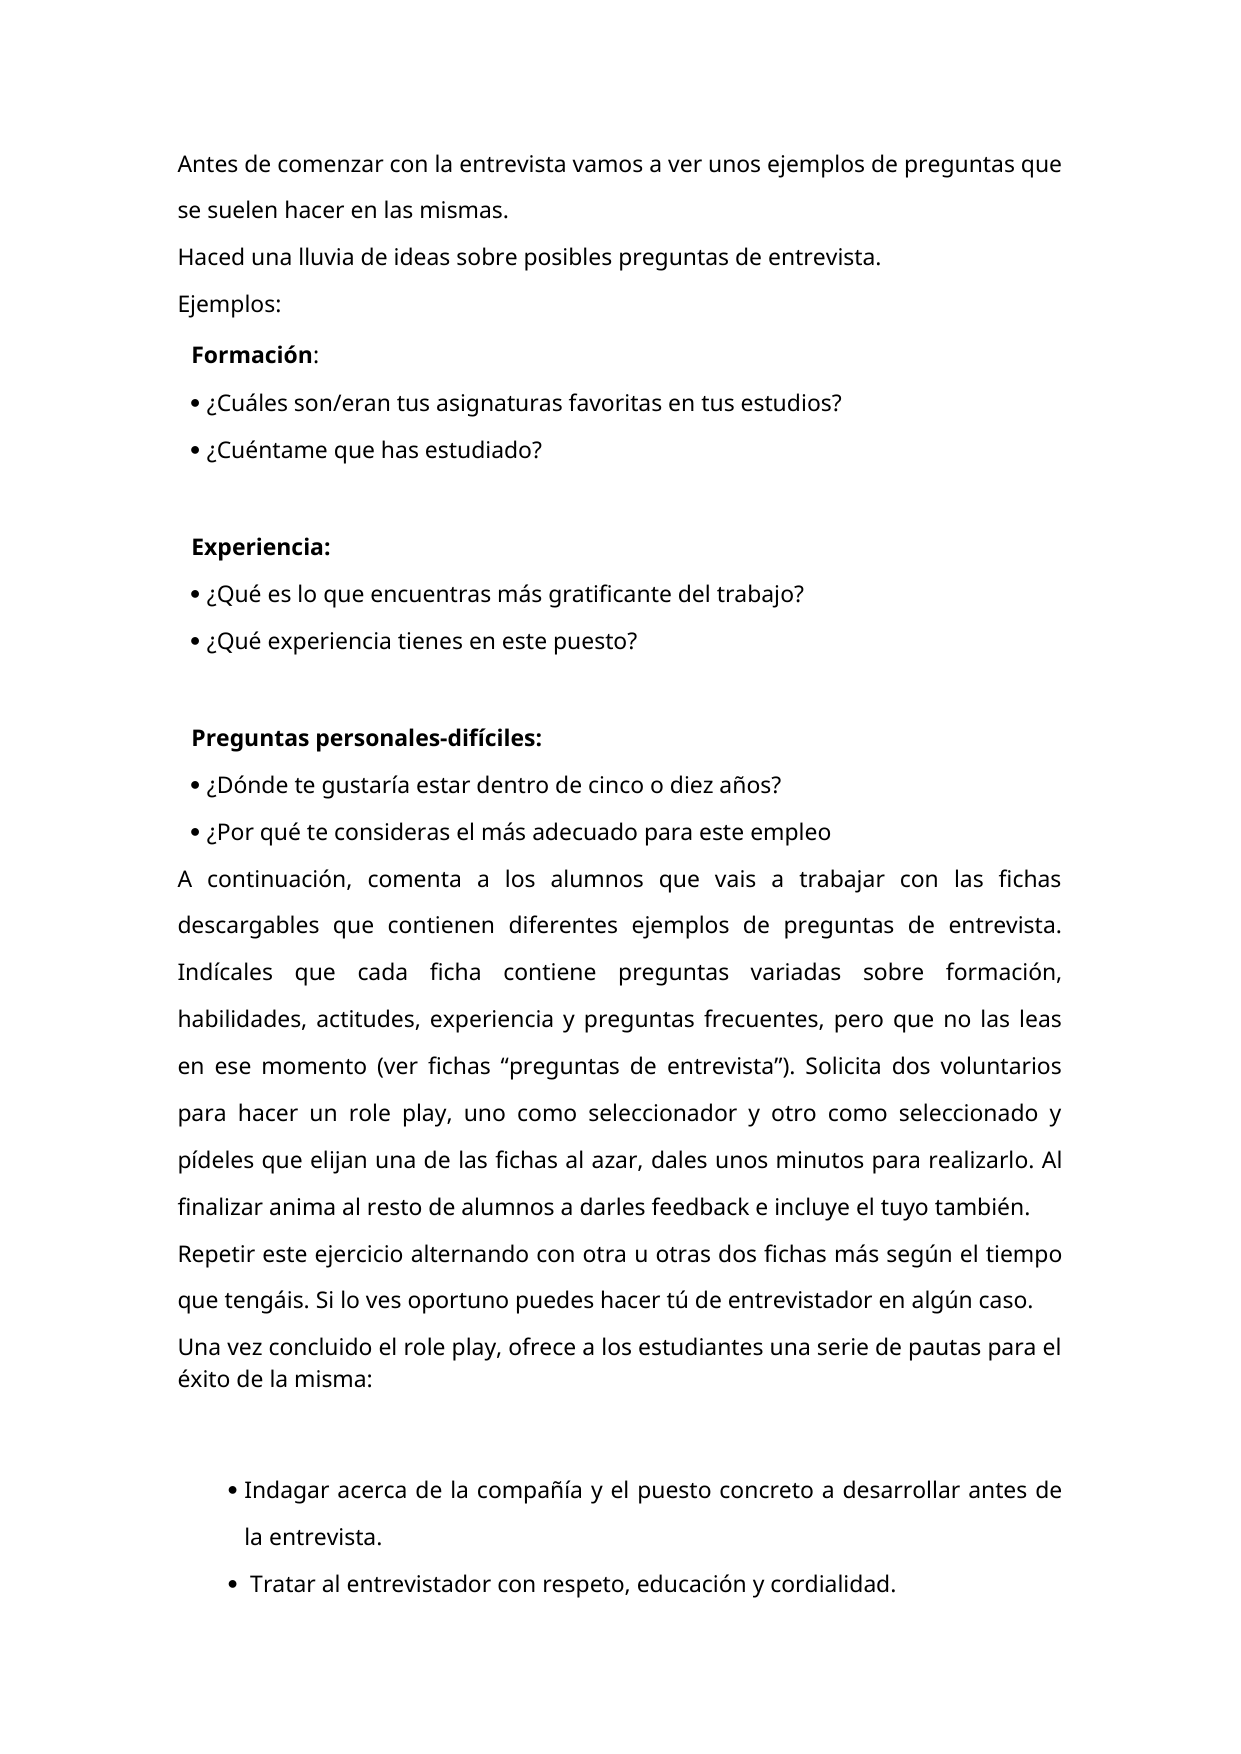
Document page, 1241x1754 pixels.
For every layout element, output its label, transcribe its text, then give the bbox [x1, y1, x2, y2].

text Repetir este ejercicio alternando con otra u otras dos fichas más según el tiempo que tengáis. Si lo ves oportuno puedes hacer tú de entrevistador en algún caso. [177, 1238, 1063, 1316]
text A continuación, comenta a los alumnos que vais a trabajar con las fichas descargables que contienen diferentes ejemplos de preguntas de entrevista. Indícales que cada ficha contiene preguntas variadas sobre formación, habilidades, actitudes, experiencia y preguntas frecuentes, pero que no las leas en ese momento (ver fichas “preguntas de entrevista”). Solicita dos voluntarios para hacer un role play, uno como seleccionador y otro como seleccionado y pídeles que elijan una de las fichas al azar, dales unos minutos para realizarlo. Al finalizar anima al resto de alumnos a darles feedback e incluye el tuyo también. [177, 863, 1063, 1222]
text Formación: [191, 339, 1063, 370]
list ¿Dónde te gustaría estar dentro de cinco o diez años? [191, 769, 1063, 800]
text Ejemplos: [177, 288, 1063, 319]
text Preguntas personales-difíciles: [191, 722, 1063, 753]
text Antes de comenzar con la entrevista vamos a ver unos ejemplos de preguntas que se suelen hacer en las mismas. [177, 148, 1063, 226]
text Haced una lluvia de ideas sobre posibles preguntas de entrevista. [177, 241, 1063, 273]
list Tratar al entrevistador con respeto, educación y cordialidad. [229, 1568, 1063, 1599]
text Experiencia: [191, 531, 1063, 562]
list ¿Cuáles son/eran tus asignaturas favoritas en tus estudios? [191, 387, 1063, 418]
list ¿Qué experiencia tienes en este puesto? [191, 625, 1063, 656]
list ¿Por qué te consideras el más adecuado para este empleo [191, 816, 1063, 847]
list Indagar acerca de la compañía y el puesto concreto a desarrollar antes de la entrevista. [229, 1474, 1063, 1552]
text Una vez concluido el role play, ofrece a los estudiantes una serie de pautas para el éxito de la misma: [177, 1331, 1063, 1394]
list ¿Cuéntame que has estudiado? [191, 434, 1063, 465]
list ¿Qué es lo que encuentras más gratificante del trabajo? [191, 578, 1063, 609]
